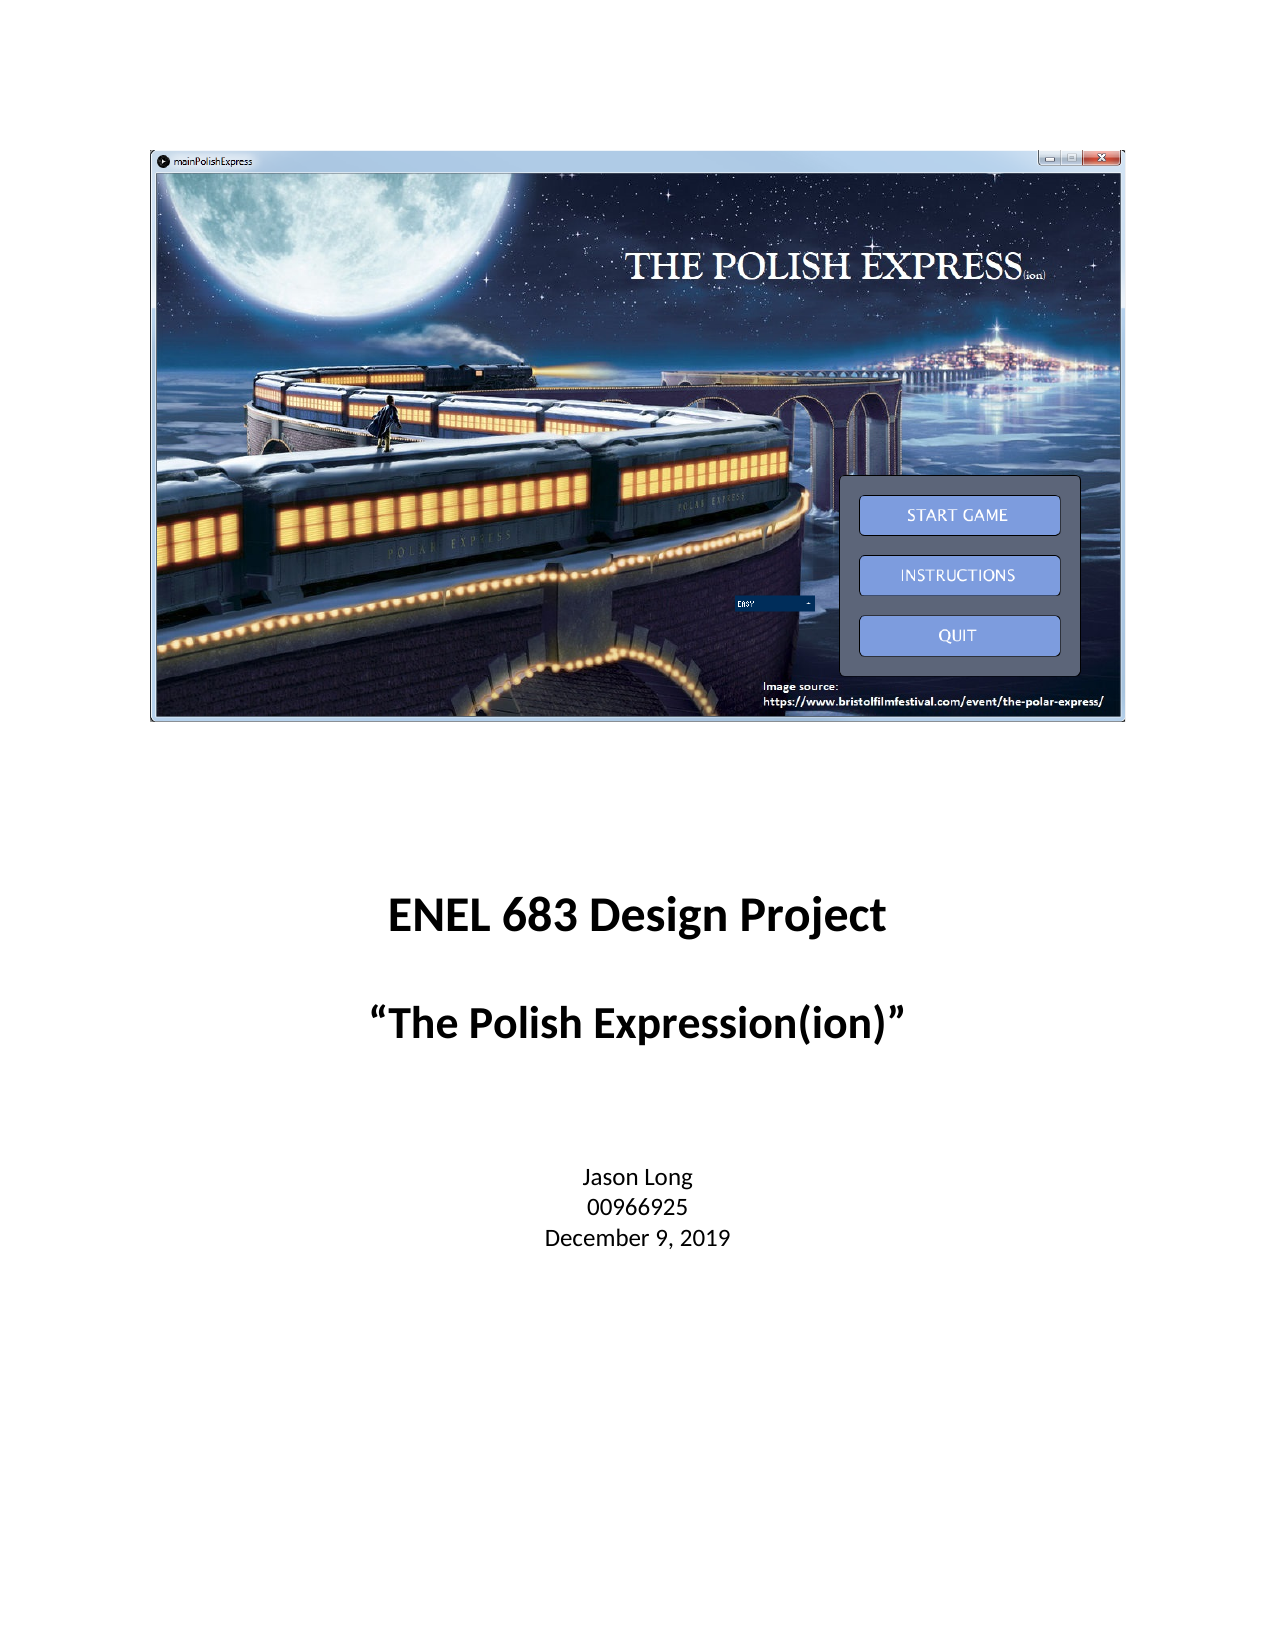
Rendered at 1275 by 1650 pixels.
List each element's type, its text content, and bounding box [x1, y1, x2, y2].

text Jason Long [150, 1161, 1125, 1191]
text 00966925 [150, 1191, 1125, 1222]
text ENEL 683 Design Project [150, 883, 1125, 944]
text December 9, 2019 [150, 1222, 1125, 1252]
text “The Polish Expression(ion)” [150, 994, 1125, 1050]
picture [150, 150, 1125, 722]
